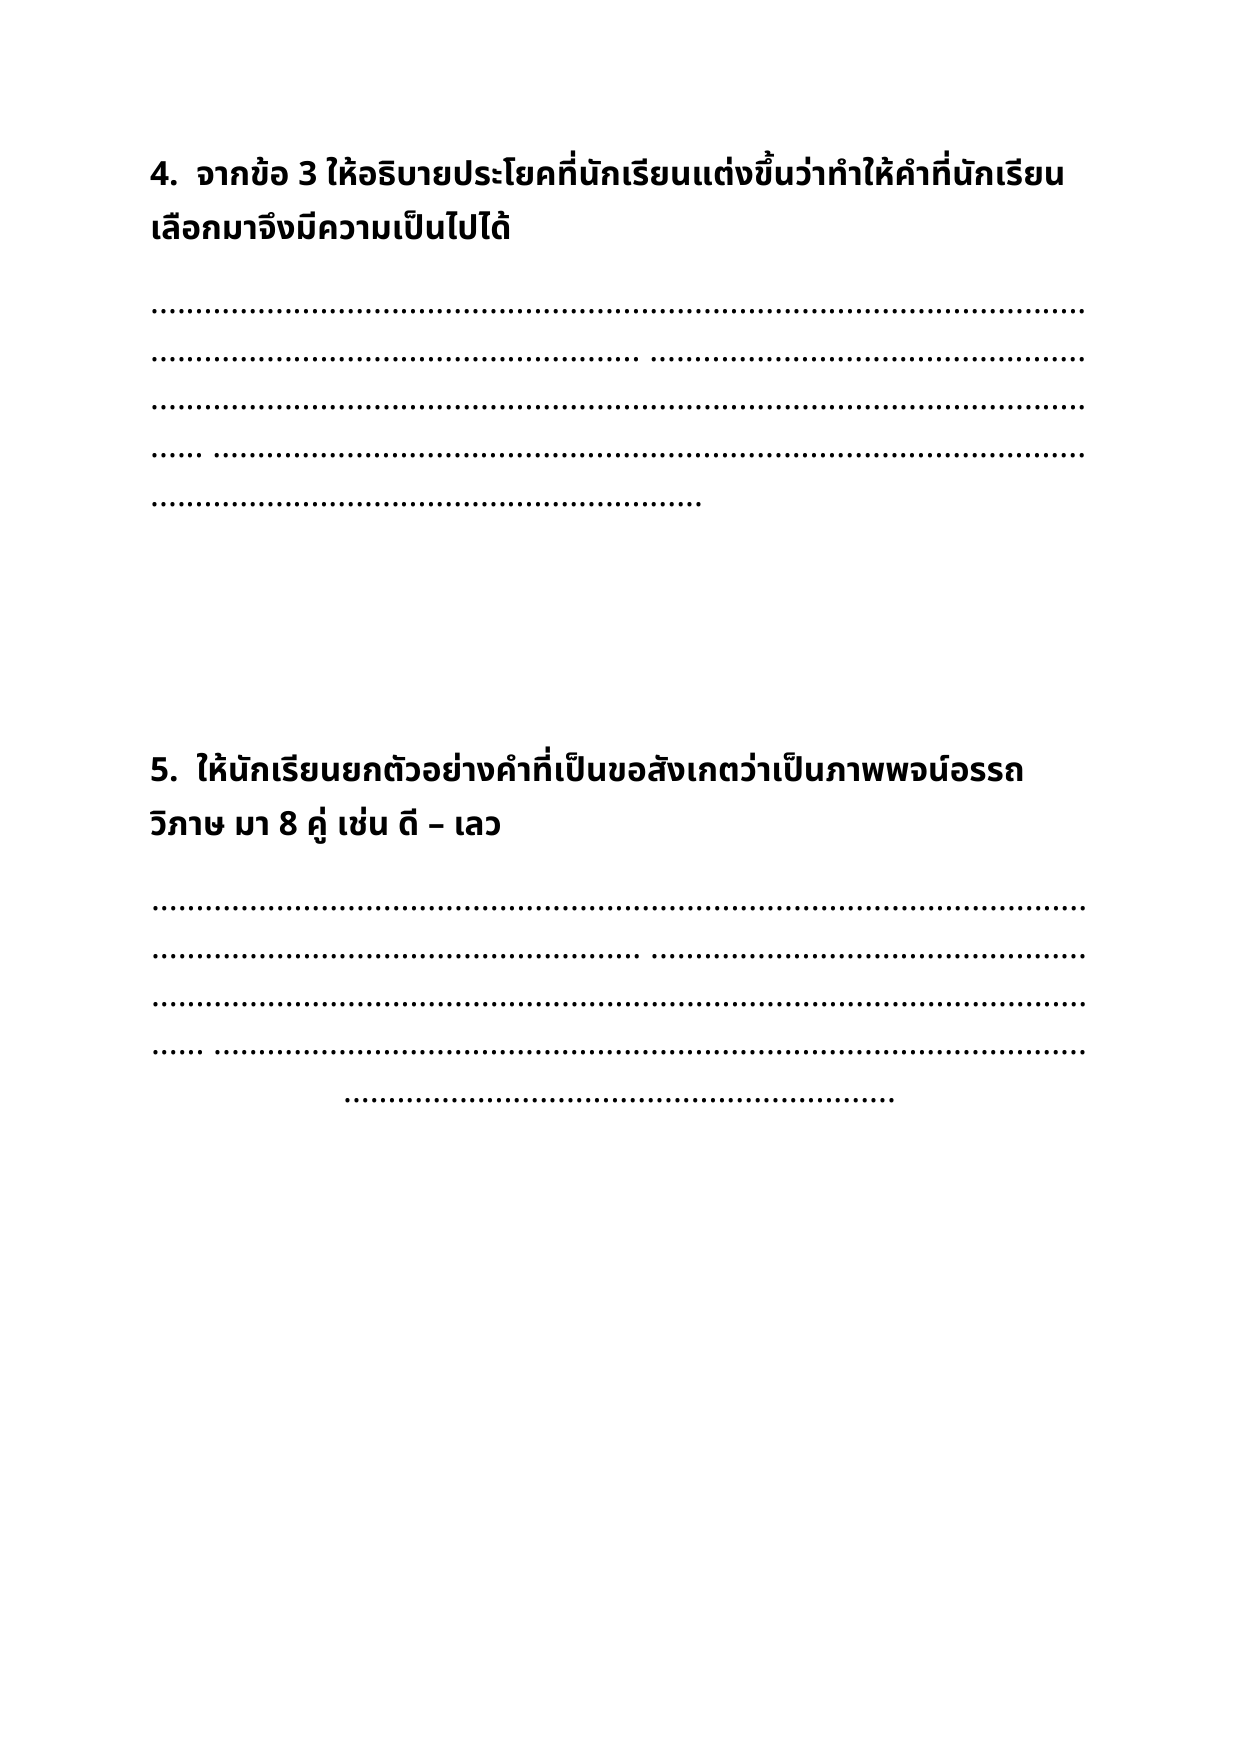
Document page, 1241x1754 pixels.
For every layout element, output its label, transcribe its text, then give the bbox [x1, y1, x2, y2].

text 4. จากข้อ 3 ให้อธิบายประโยคที่นักเรียนแต่งขึ้นว่าทำให้คำที่นักเรียนเลือกมาจึงมีความเป็นไปได้ [150, 150, 1090, 254]
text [150, 278, 1090, 516]
text 5. ให้นักเรียนยกตัวอย่างคำที่เป็นขอสังเกตว่าเป็นภาพพจน์อรรถวิภาษ มา 8 คู่ เช่น ดี – เลว [150, 746, 1090, 851]
